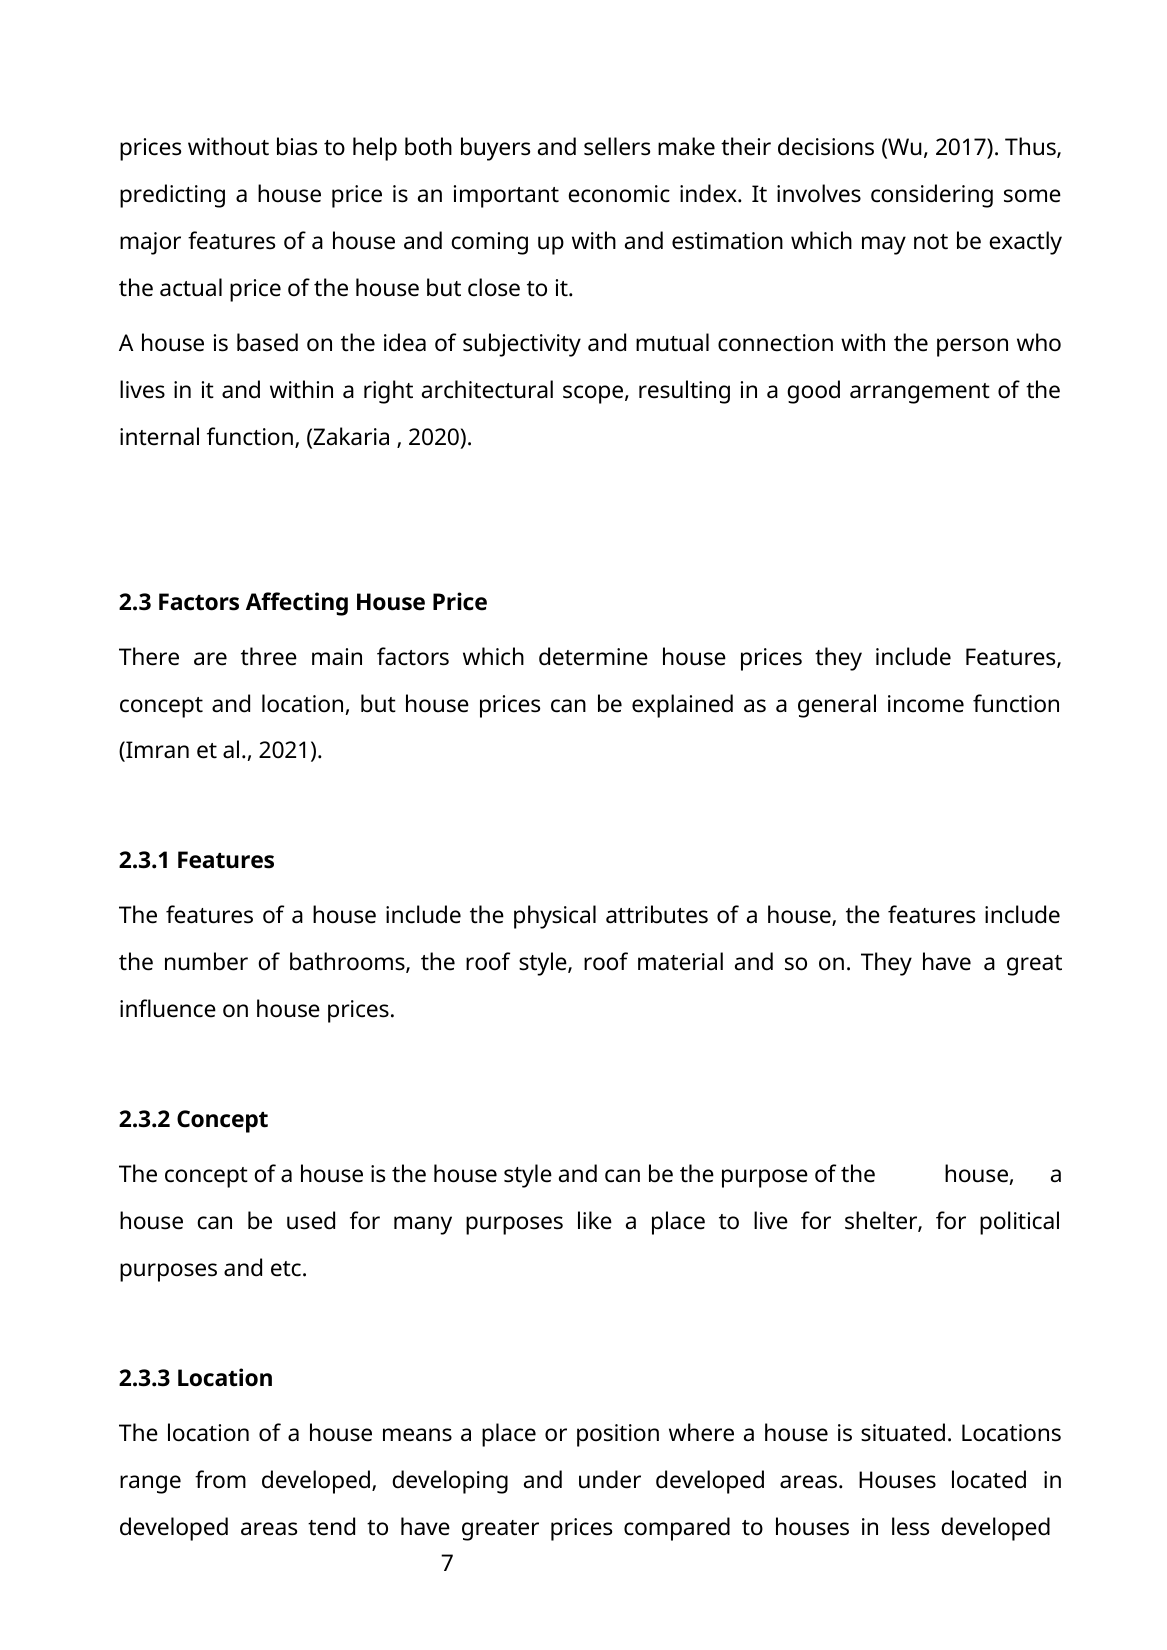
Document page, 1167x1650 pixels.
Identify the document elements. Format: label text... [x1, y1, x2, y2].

subtitle 2.3.2 Concept [119, 1103, 1062, 1134]
subtitle 2.3.1 Features [119, 844, 1062, 876]
subtitle There are three main factors which determine house prices they include Features, concept and location, but house prices can be explained as a general income function (Imran et al., 2021). [119, 641, 1062, 766]
subtitle A house is based on the idea of subjectivity and mutual connection with the person who lives in it and within a right architectural scope, resulting in a good arrangement of the internal function, (Zakaria , 2020). [119, 327, 1062, 452]
subtitle The concept of a house is the house style and can be the purpose of the house, a house can be used for many purposes like a place to live for shelter, for political purposes and etc. [119, 1158, 1062, 1283]
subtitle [119, 1417, 1062, 1542]
subtitle The features of a house include the physical attributes of a house, the features include the number of bathrooms, the roof style, roof material and so on. They have a great influence on house prices. [119, 899, 1062, 1024]
subtitle 2.3 Factors Affecting House Price [119, 586, 1062, 617]
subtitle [119, 131, 1062, 303]
subtitle 2.3.3 Location [119, 1362, 1062, 1393]
